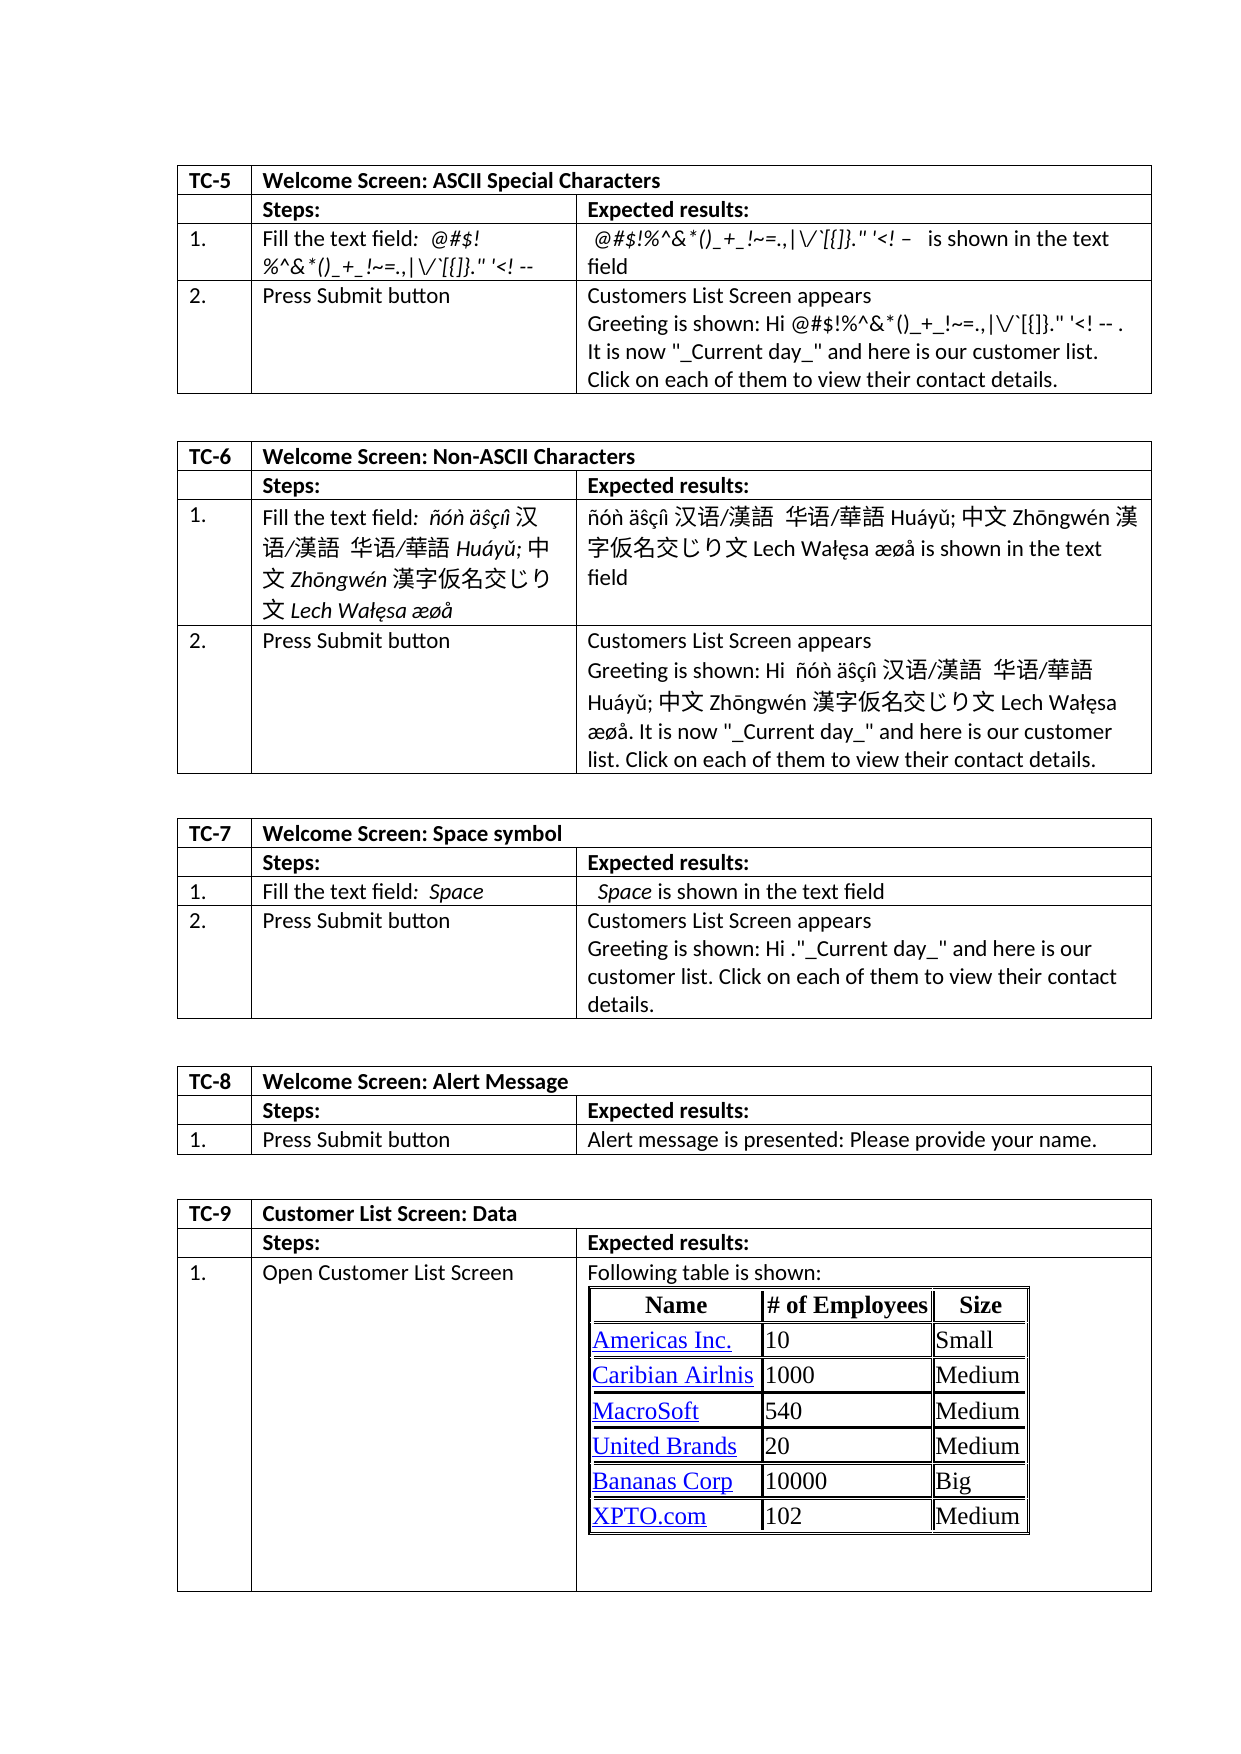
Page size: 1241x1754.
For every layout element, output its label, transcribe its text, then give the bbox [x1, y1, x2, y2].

table_cell 2. [178, 281, 251, 393]
table_header Welcome Screen: ASCII Special Characters [252, 166, 1151, 194]
table_cell 1. [178, 1125, 251, 1153]
table_header TC-9 [178, 1200, 251, 1227]
table_cell [178, 471, 251, 499]
table_header TC-6 [178, 442, 251, 470]
table_cell 1. [178, 500, 251, 625]
table_cell [178, 195, 251, 223]
table_header TC-8 [178, 1067, 251, 1095]
table_cell 1. [178, 224, 251, 280]
table_cell @#$!%^&*()_+_!~=.,|\/`[{]}." '<! – is shown in the text field [577, 224, 1151, 280]
table_cell Expected results: [577, 195, 1151, 223]
table_cell [178, 1229, 251, 1257]
table_cell Expected results: [577, 1096, 1151, 1124]
table_cell Press Submit button [252, 906, 576, 1018]
table_cell Steps: [252, 848, 576, 876]
table_cell Space is shown in the text field [577, 877, 1151, 905]
table_header Welcome Screen: Non-ASCII Characters [252, 442, 1151, 470]
table_cell [178, 1096, 251, 1124]
table_cell 1. [178, 877, 251, 905]
table_header Customer List Screen: Data [252, 1200, 1151, 1227]
table_cell Customers List Screen appears Greeting is shown: Hi @#$!%^&*()_+_!~=.,|\/`[{]}." '<! -- . It is now "_Current day_" and here is our customer list. Click on each of them to view their contact details. [577, 281, 1151, 393]
table_header Welcome Screen: Alert Message [252, 1067, 1151, 1095]
table_cell Steps: [252, 195, 576, 223]
table_header Welcome Screen: Space symbol [252, 819, 1151, 847]
table_header TC-7 [178, 819, 251, 847]
table_cell 2. [178, 626, 251, 773]
table_cell Press Submit button [252, 281, 576, 393]
table_cell Following table is shown: [577, 1258, 1151, 1591]
table_cell Fill the text field: ñóǹ äŝçíì 汉语/漢語 华语/華語 Huáyǔ; 中文 Zhōngwén 漢字仮名交じり文 Lech Wałęsa æøå [252, 500, 576, 625]
table_cell Steps: [252, 1229, 576, 1257]
table_cell Steps: [252, 1096, 576, 1124]
table_cell Customers List Screen appears Greeting is shown: Hi ."_Current day_" and here is our customer list. Click on each of them to view their contact details. [577, 906, 1151, 1018]
table_cell Fill the text field: Space [252, 877, 576, 905]
table_cell [178, 848, 251, 876]
table_cell Press Submit button [252, 1125, 576, 1153]
table_cell Expected results: [577, 848, 1151, 876]
table_cell Steps: [252, 471, 576, 499]
table_header TC-5 [178, 166, 251, 194]
table_cell Alert message is presented: Please provide your name. [577, 1125, 1151, 1153]
table_cell 2. [178, 906, 251, 1018]
table_cell 1. [178, 1258, 251, 1591]
table_cell ñóǹ äŝçíì 汉语/漢語 华语/華語 Huáyǔ; 中文 Zhōngwén 漢字仮名交じり文 Lech Wałęsa æøå is shown in the text field [577, 500, 1151, 625]
table_cell Expected results: [577, 1229, 1151, 1257]
table_cell Fill the text field: @#$!%^&*()_+_!~=.,|\/`[{]}." '<! -- [252, 224, 576, 280]
table_cell Press Submit button [252, 626, 576, 773]
table_cell Customers List Screen appears Greeting is shown: Hi ñóǹ äŝçíì 汉语/漢語 华语/華語 Huáyǔ; 中文 Zhōngwén 漢字仮名交じり文 Lech Wałęsa æøå. It is now "_Current day_" and here is our customer list. Click on each of them to view their contact details. [577, 626, 1151, 773]
table_cell Open Customer List Screen [252, 1258, 576, 1591]
table_cell Expected results: [577, 471, 1151, 499]
